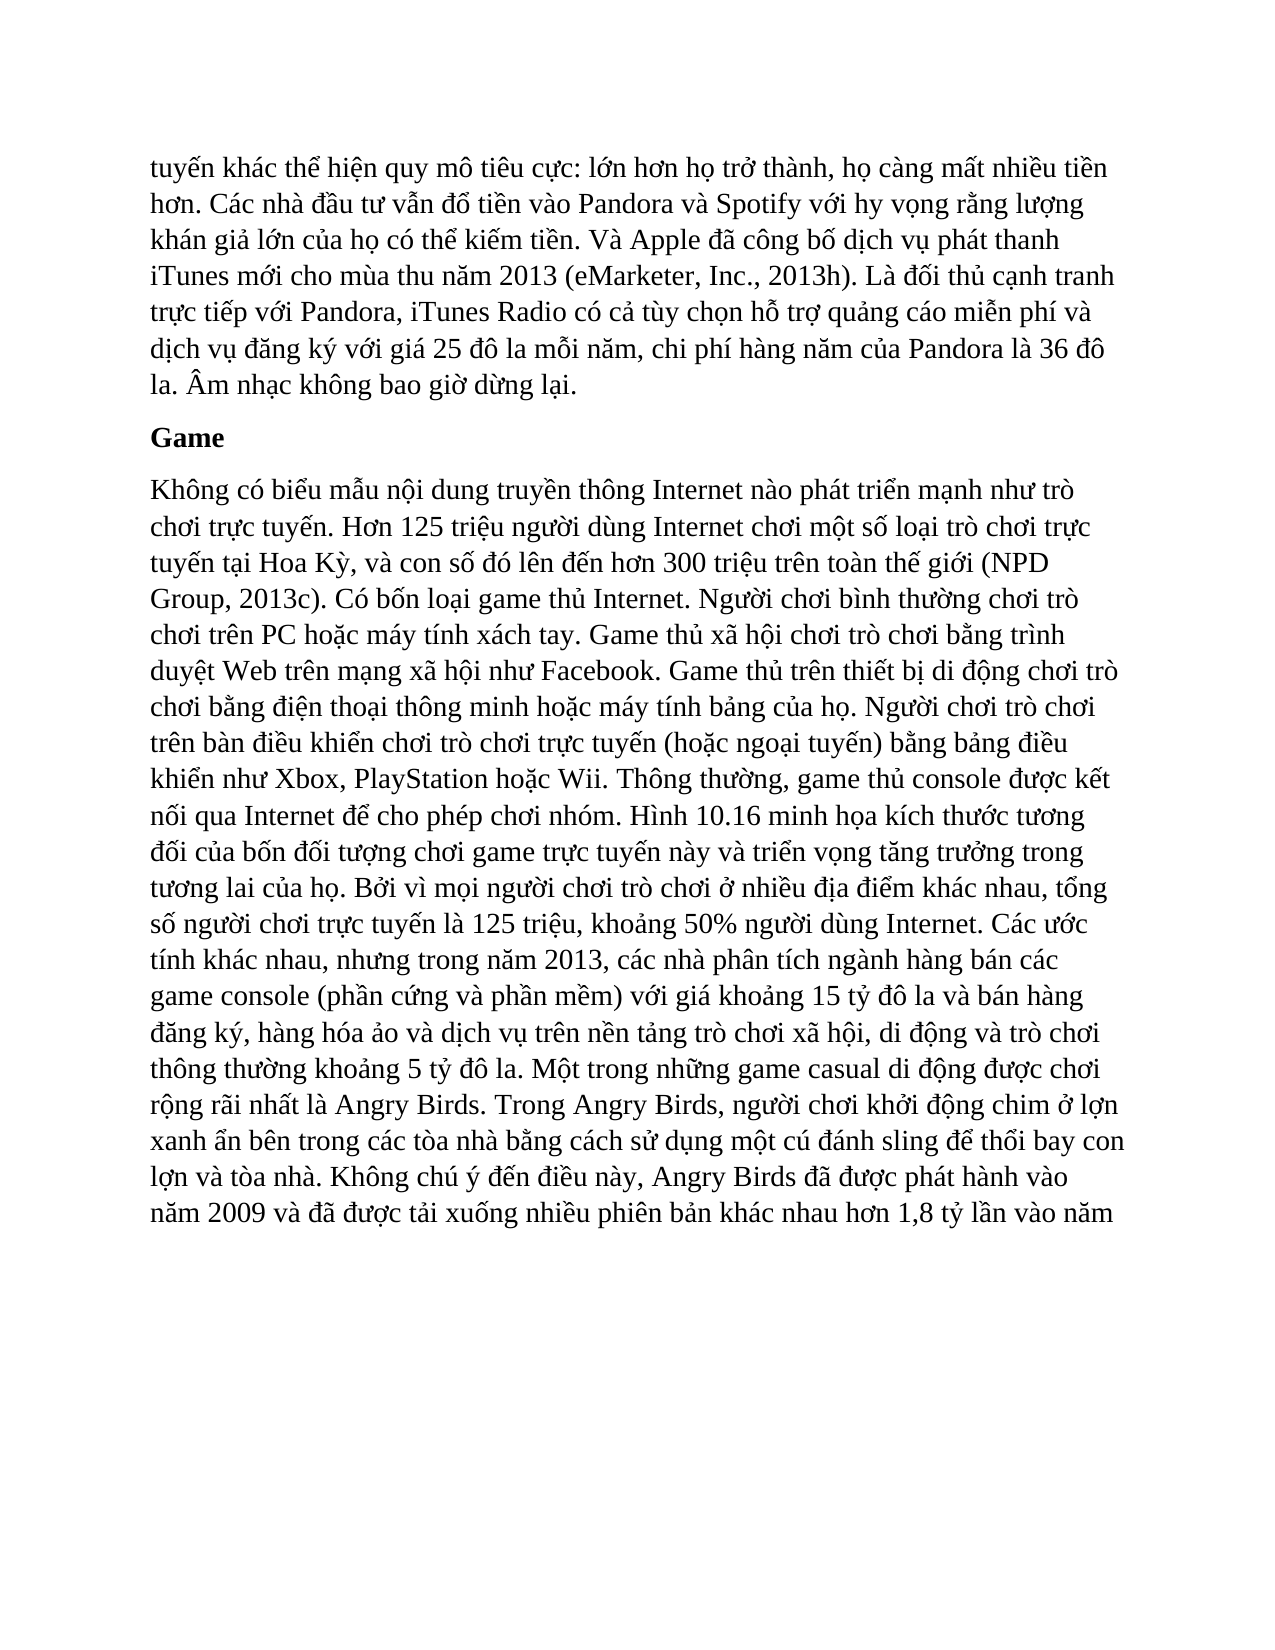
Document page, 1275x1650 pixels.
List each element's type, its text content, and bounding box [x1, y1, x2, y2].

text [150, 472, 1125, 1229]
text Game [150, 420, 1125, 453]
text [150, 150, 1125, 400]
